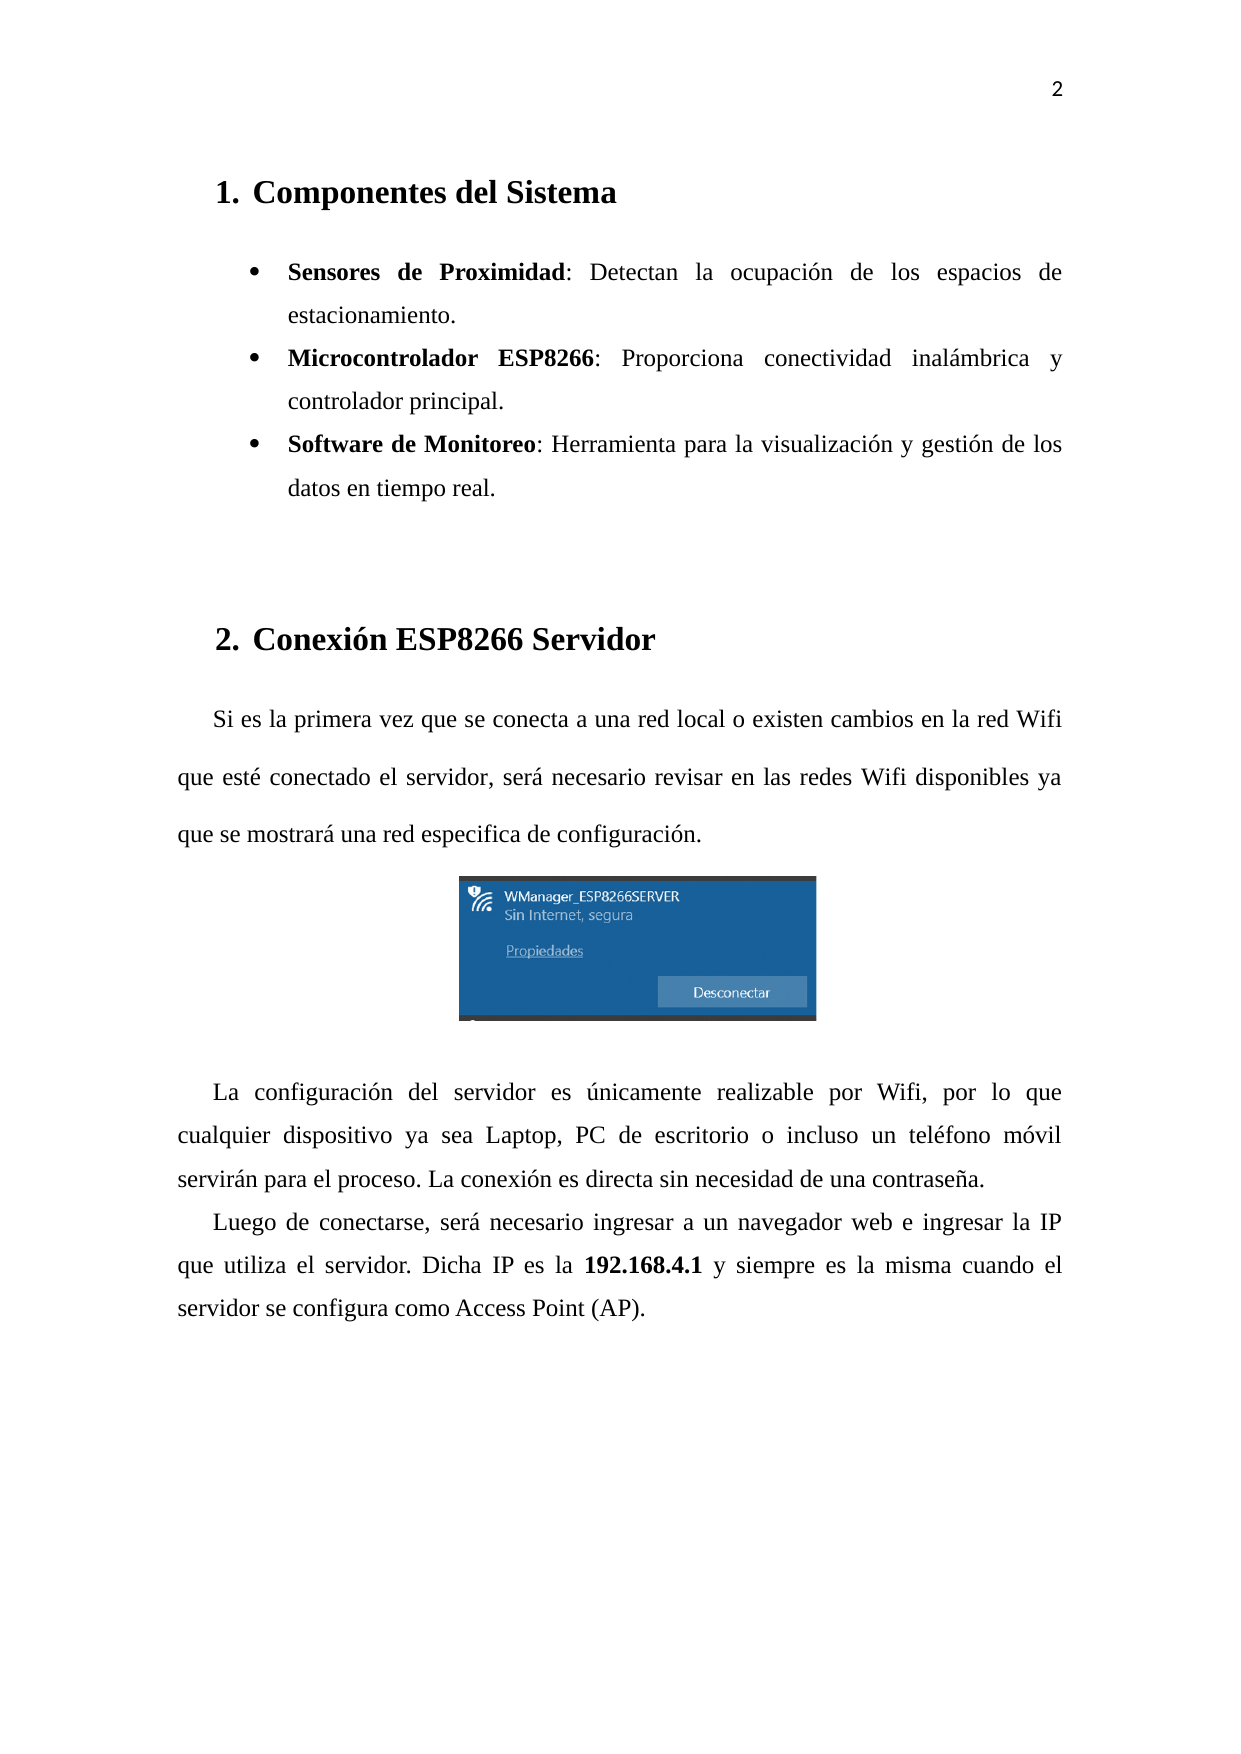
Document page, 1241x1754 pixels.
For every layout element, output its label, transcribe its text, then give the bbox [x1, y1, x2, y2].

list Sensores de Proximidad: Detectan la ocupación de los espacios de estacionamiento. [250, 257, 1063, 329]
text Luego de conectarse, será necesario ingresar a un navegador web e ingresar la IP que utiliza el servidor. Dicha IP es la 192.168.4.1 y siempre es la misma cuando el servidor se configura como Access Point (AP). [177, 1207, 1063, 1322]
subtitle Conexión ESP8266 Servidor [215, 619, 1063, 658]
text La configuración del servidor es únicamente realizable por Wifi, por lo que cualquier dispositivo ya sea Laptop, PC de escritorio o incluso un teléfono móvil servirán para el proceso. La conexión es directa sin necesidad de una contraseña. [177, 1077, 1063, 1192]
picture [459, 876, 817, 1021]
text Si es la primera vez que se conecta a una red local o existen cambios en la red Wifi que esté conectado el servidor, será necesario revisar en las redes Wifi disponibles ya que se mostrará una red especifica de configuración. [177, 704, 1063, 848]
subtitle Componentes del Sistema [215, 173, 1063, 211]
list Microcontrolador ESP8266: Proporciona conectividad inalámbrica y controlador principal. [250, 343, 1063, 415]
list Software de Monitoreo: Herramienta para la visualización y gestión de los datos en tiempo real. [250, 429, 1063, 501]
